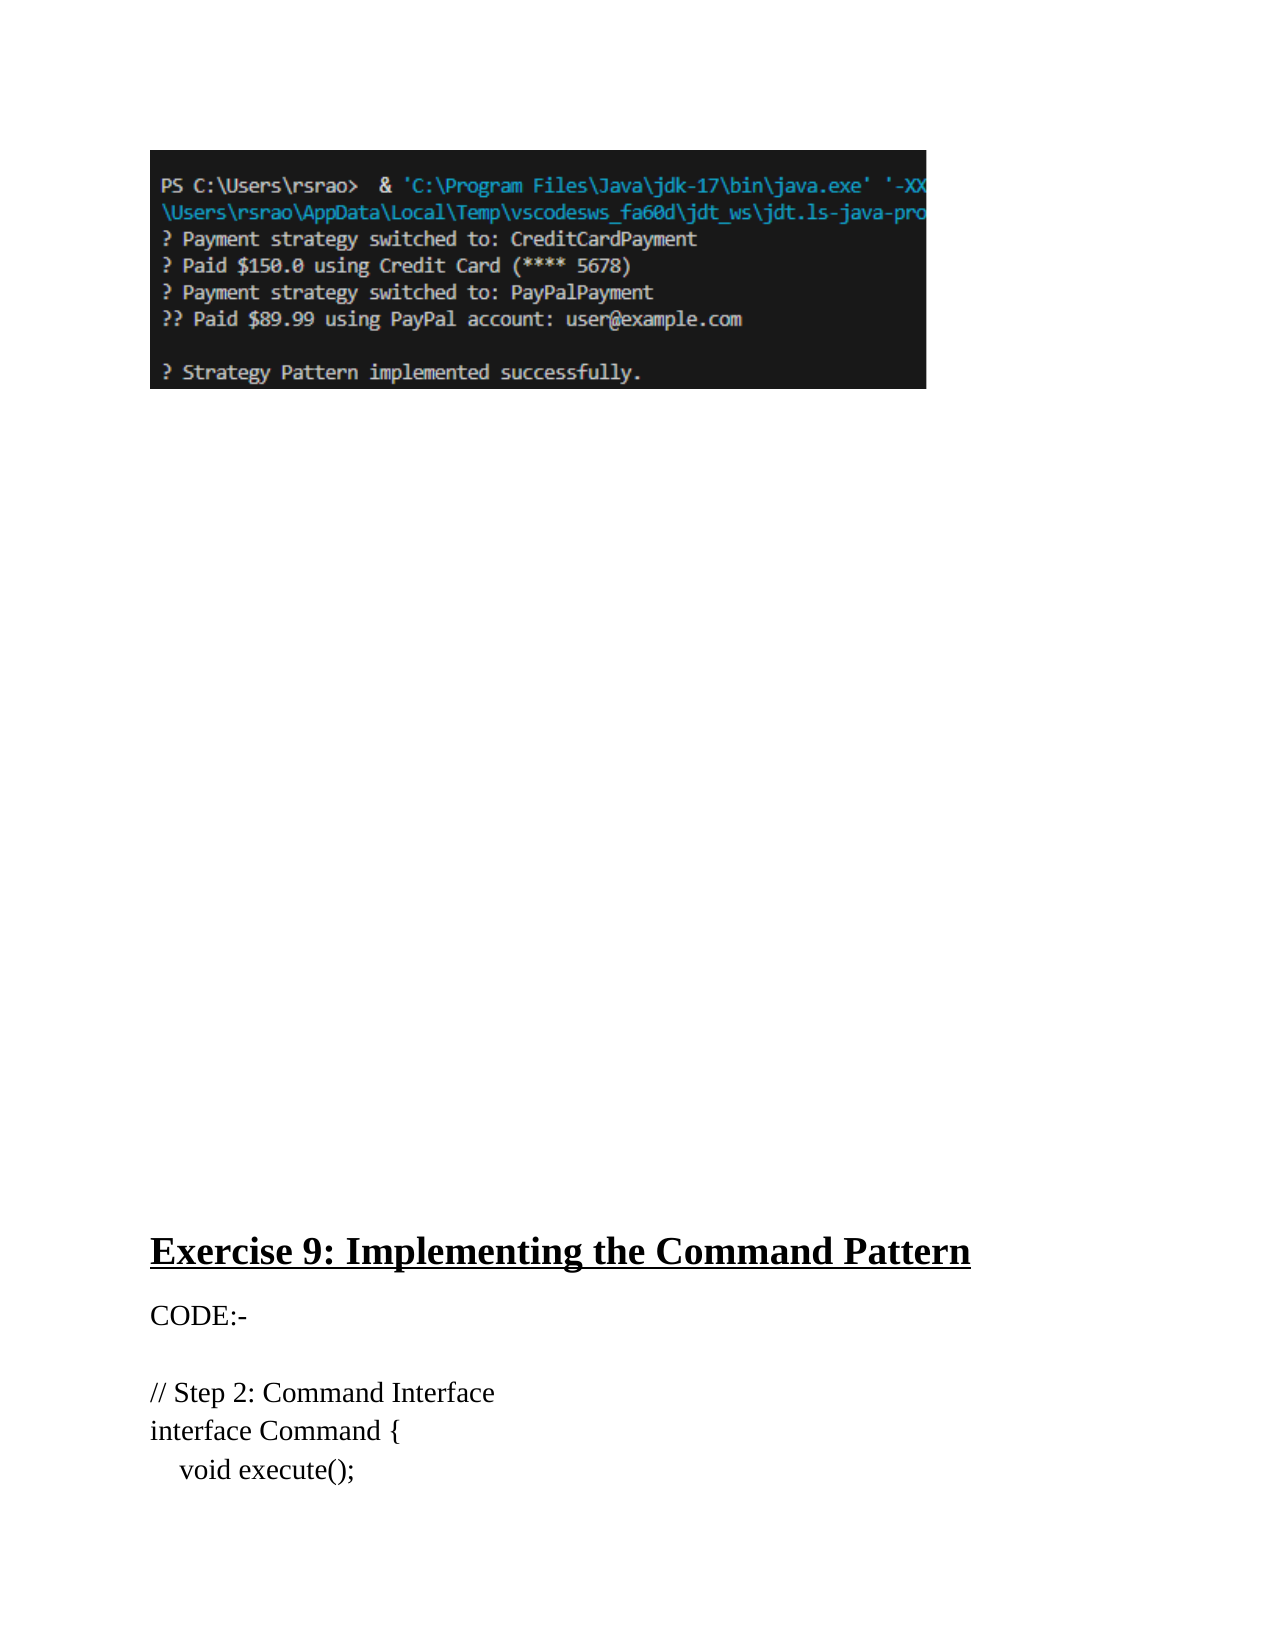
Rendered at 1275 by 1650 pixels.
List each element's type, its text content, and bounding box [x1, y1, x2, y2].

picture [150, 150, 927, 389]
text interface Command { [150, 1413, 1125, 1447]
text void execute(); [150, 1452, 1125, 1486]
text CODE:- [150, 1298, 1125, 1331]
text Exercise 9: Implementing the Command Pattern [150, 1227, 1125, 1273]
text // Step 2: Command Interface [150, 1375, 1125, 1408]
